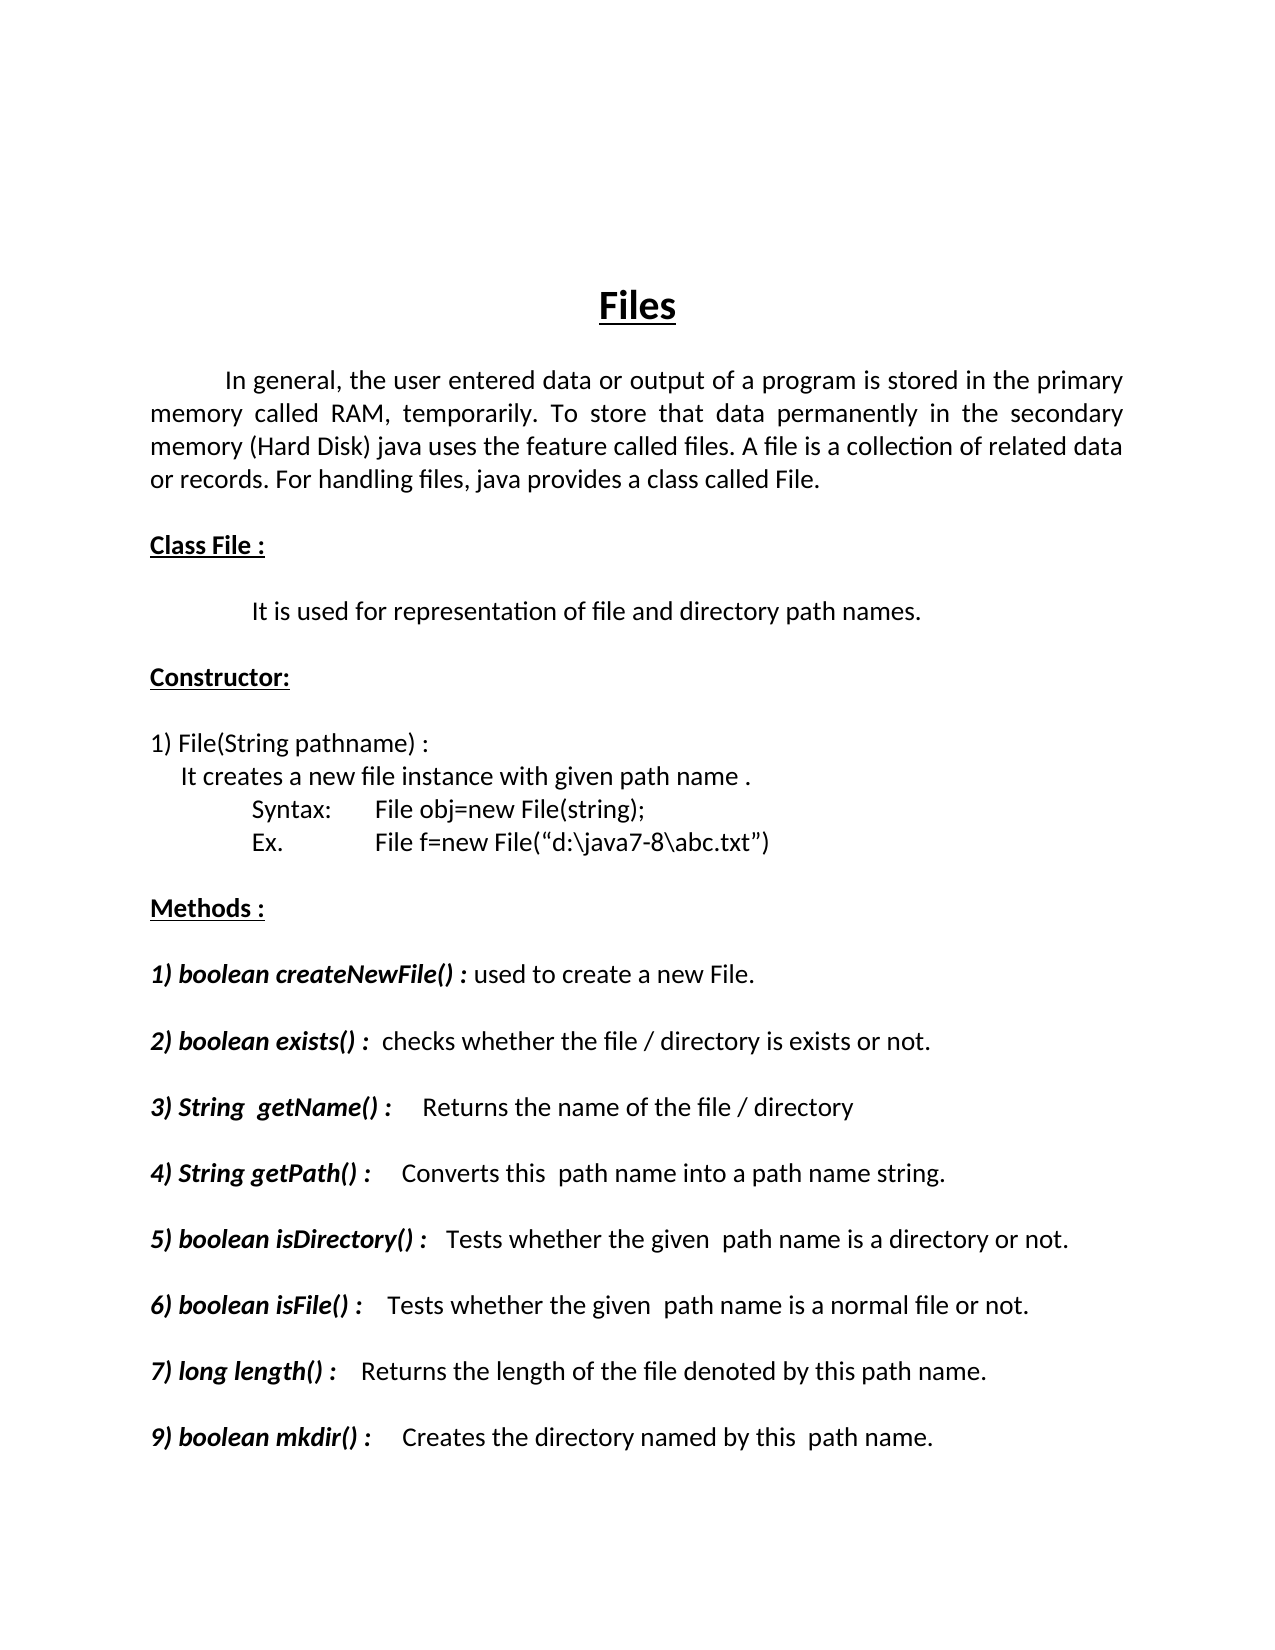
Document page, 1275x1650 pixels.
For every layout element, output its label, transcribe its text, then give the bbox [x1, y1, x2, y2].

text Class File : [150, 528, 1125, 561]
text Methods : [150, 892, 1125, 924]
text Constructor: [150, 660, 1125, 693]
text 9) boolean mkdir() : Creates the directory named by this path name. [150, 1420, 1125, 1453]
text In general, the user entered data or output of a program is stored in the primary memory called RAM, temporarily. To store that data permanently in the secondary memory (Hard Disk) java uses the feature called files. A file is a collection of related data or records. For handling files, java provides a class called File. [150, 363, 1125, 495]
text 2) boolean exists() : checks whether the file / directory is exists or not. [150, 1024, 1125, 1057]
text Files [150, 279, 1125, 330]
text It creates a new file instance with given path name . [150, 759, 1125, 792]
text Syntax: File obj=new File(string); [150, 792, 1125, 826]
text 7) long length() : Returns the length of the file denoted by this path name. [150, 1354, 1125, 1387]
text 3) String getName() : Returns the name of the file / directory [150, 1090, 1125, 1123]
text 6) boolean isFile() : Tests whether the given path name is a normal file or not. [150, 1288, 1125, 1321]
text 1) File(String pathname) : [150, 726, 1125, 759]
text It is used for representation of file and directory path names. [150, 594, 1125, 627]
text 5) boolean isDirectory() : Tests whether the given path name is a directory or not. [150, 1222, 1125, 1255]
text 1) boolean createNewFile() : used to create a new File. [150, 958, 1125, 991]
text 4) String getPath() : Converts this path name into a path name string. [150, 1156, 1125, 1189]
text Ex. File f=new File(“d:\java7-8\abc.txt”) [150, 826, 1125, 858]
